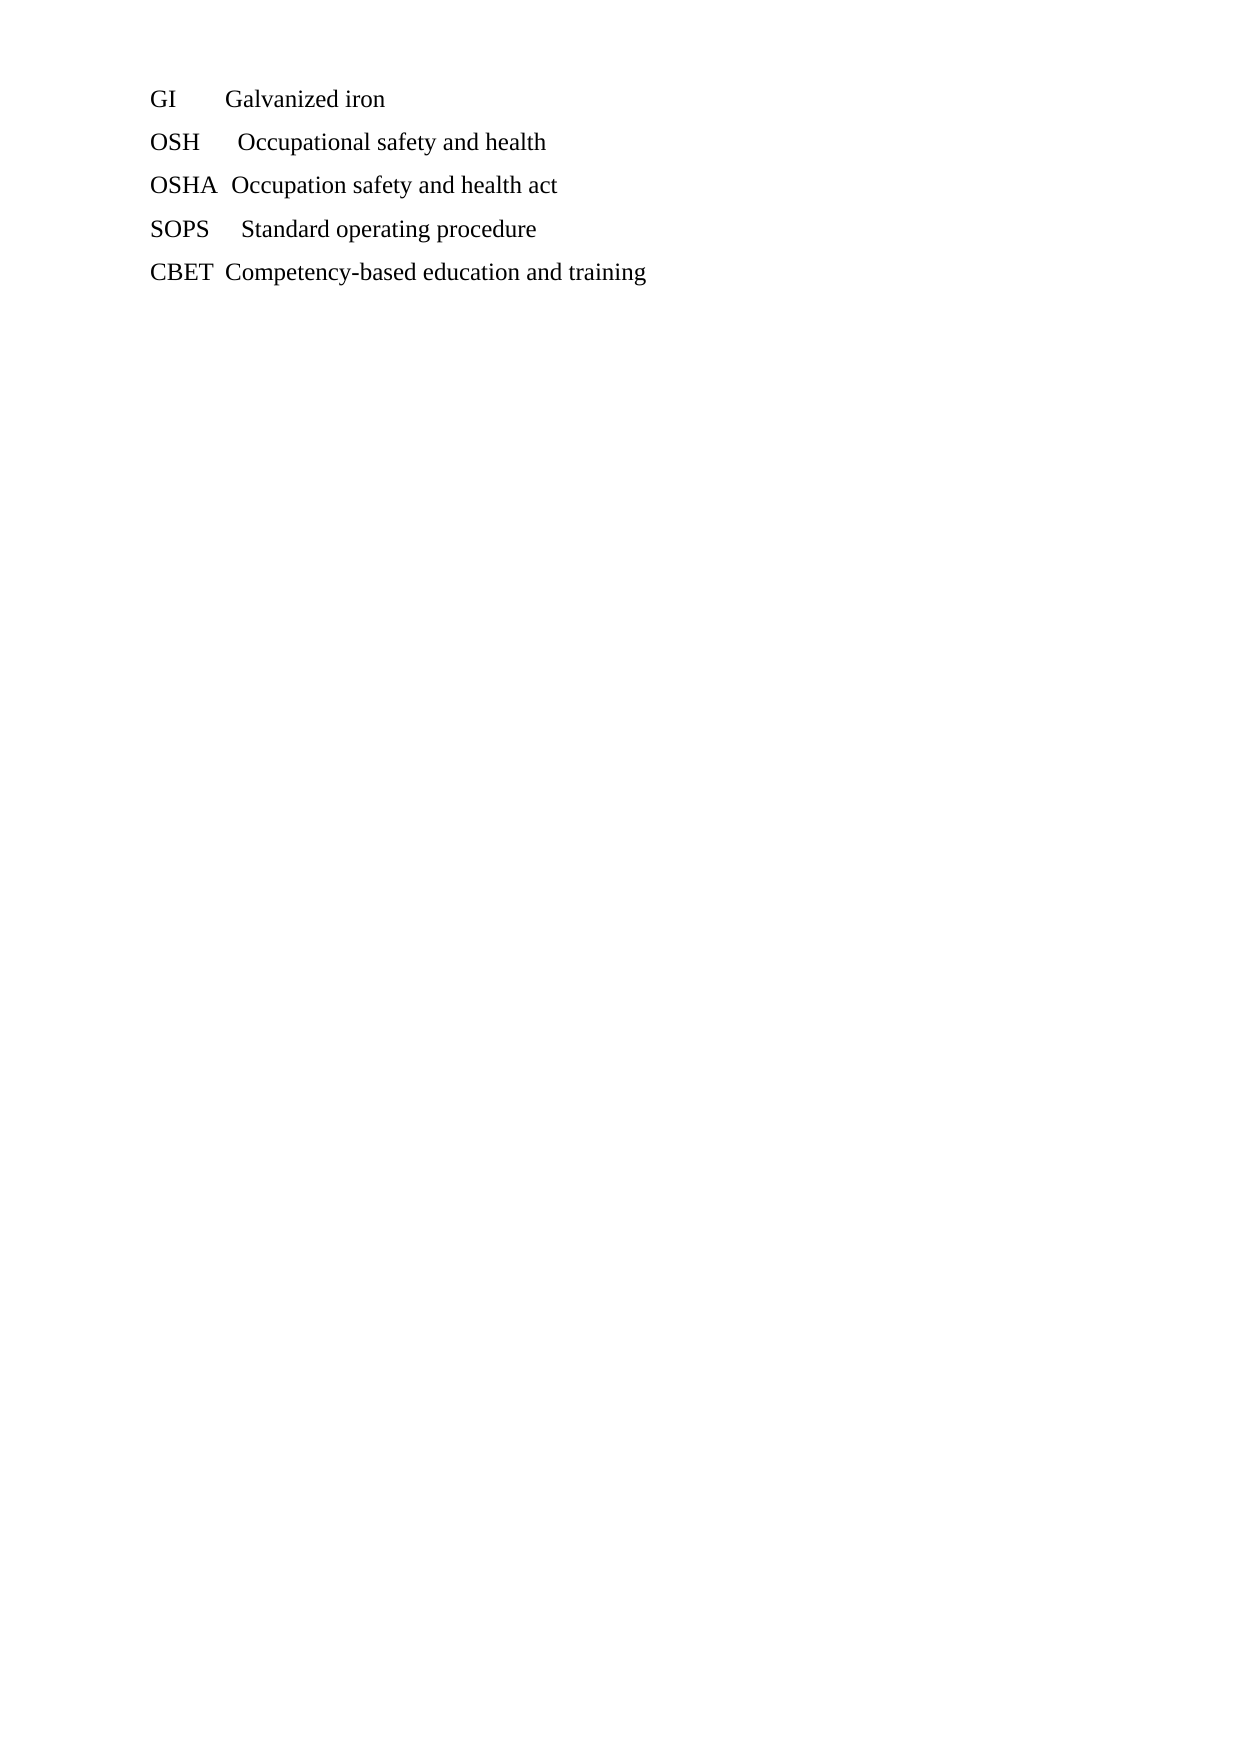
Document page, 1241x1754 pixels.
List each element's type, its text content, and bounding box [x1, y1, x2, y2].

text SOPS Standard operating procedure [150, 214, 1069, 242]
text CBET Competency-based education and training [150, 257, 1069, 286]
text OSH Occupational safety and health [150, 127, 1069, 156]
text GI Galvanized iron [150, 84, 1069, 113]
text OSHA Occupation safety and health act [150, 171, 1069, 199]
